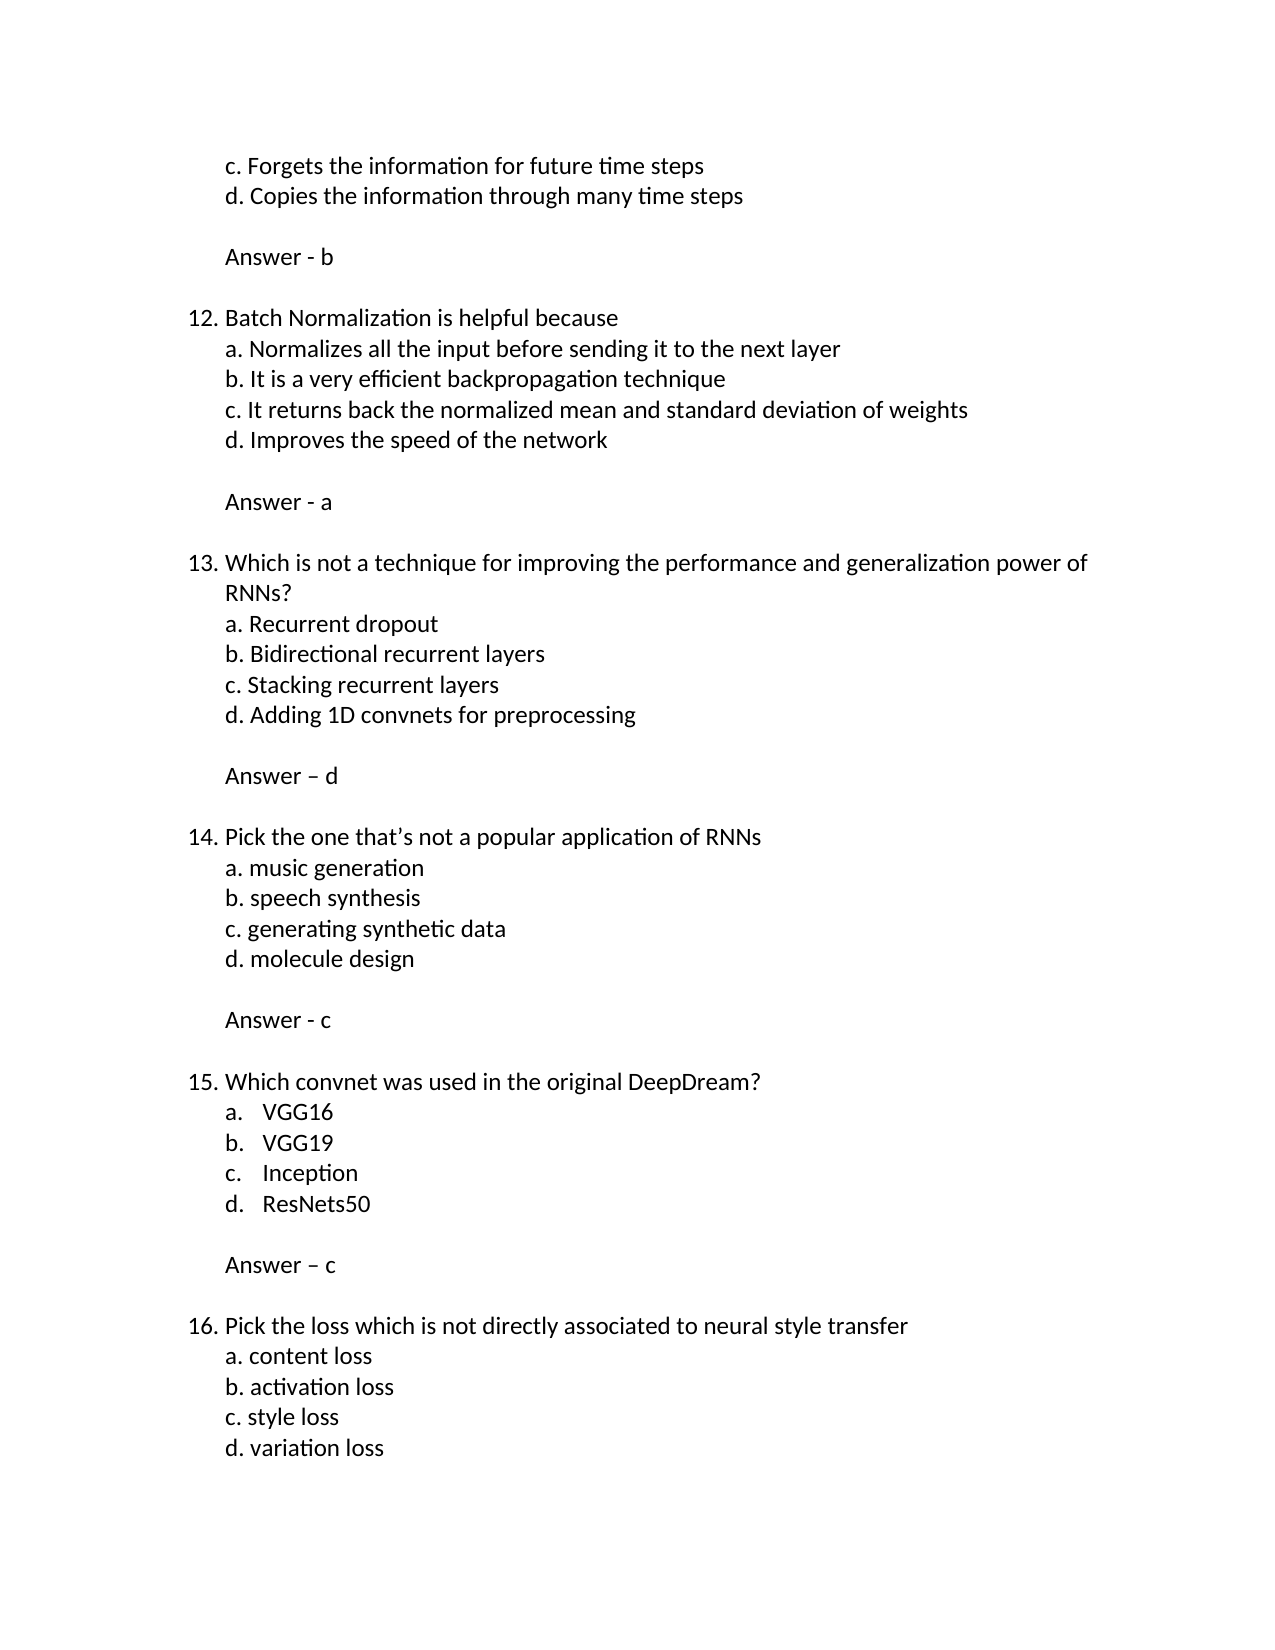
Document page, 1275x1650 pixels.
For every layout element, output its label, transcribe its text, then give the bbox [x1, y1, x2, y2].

list ResNets50 [225, 1188, 1125, 1218]
list Pick the one that’s not a popular application of RNNs [187, 821, 1125, 852]
text Answer – c [225, 1249, 1125, 1279]
text Answer - a [225, 486, 1125, 516]
list Pick the loss which is not directly associated to neural style transfer [187, 1310, 1125, 1340]
list c. style loss [225, 1401, 1125, 1432]
text a. Normalizes all the input before sending it to the next layer [225, 333, 1125, 364]
text b. It is a very efficient backpropagation technique [225, 364, 1125, 394]
text c. Stacking recurrent layers [225, 669, 1125, 699]
list Answer - c [225, 1004, 1125, 1035]
list Inception [225, 1157, 1125, 1188]
list Batch Normalization is helpful because [187, 303, 1125, 333]
list d. molecule design [225, 943, 1125, 974]
list VGG16 [225, 1096, 1125, 1127]
text d. Adding 1D convnets for preprocessing [187, 699, 1125, 730]
list VGG19 [225, 1127, 1125, 1157]
list b. speech synthesis [225, 882, 1125, 913]
text a. Recurrent dropout [225, 608, 1125, 638]
list a. music generation [225, 852, 1125, 882]
list d. variation loss [225, 1432, 1125, 1462]
list b. activation loss [225, 1371, 1125, 1401]
text c. It returns back the normalized mean and standard deviation of weights [225, 394, 1125, 425]
list Which convnet was used in the original DeepDream? [187, 1066, 1125, 1096]
text Answer – d [187, 760, 1125, 791]
list c. Forgets the information for future time steps [225, 150, 1125, 181]
list Answer - b [225, 242, 1125, 272]
text d. Improves the speed of the network [225, 425, 1125, 455]
list d. Copies the information through many time steps [225, 181, 1125, 211]
list Which is not a technique for improving the performance and generalization power of RNNs? [187, 547, 1125, 608]
list c. generating synthetic data [225, 913, 1125, 943]
list a. content loss [225, 1340, 1125, 1371]
text b. Bidirectional recurrent layers [225, 638, 1125, 669]
